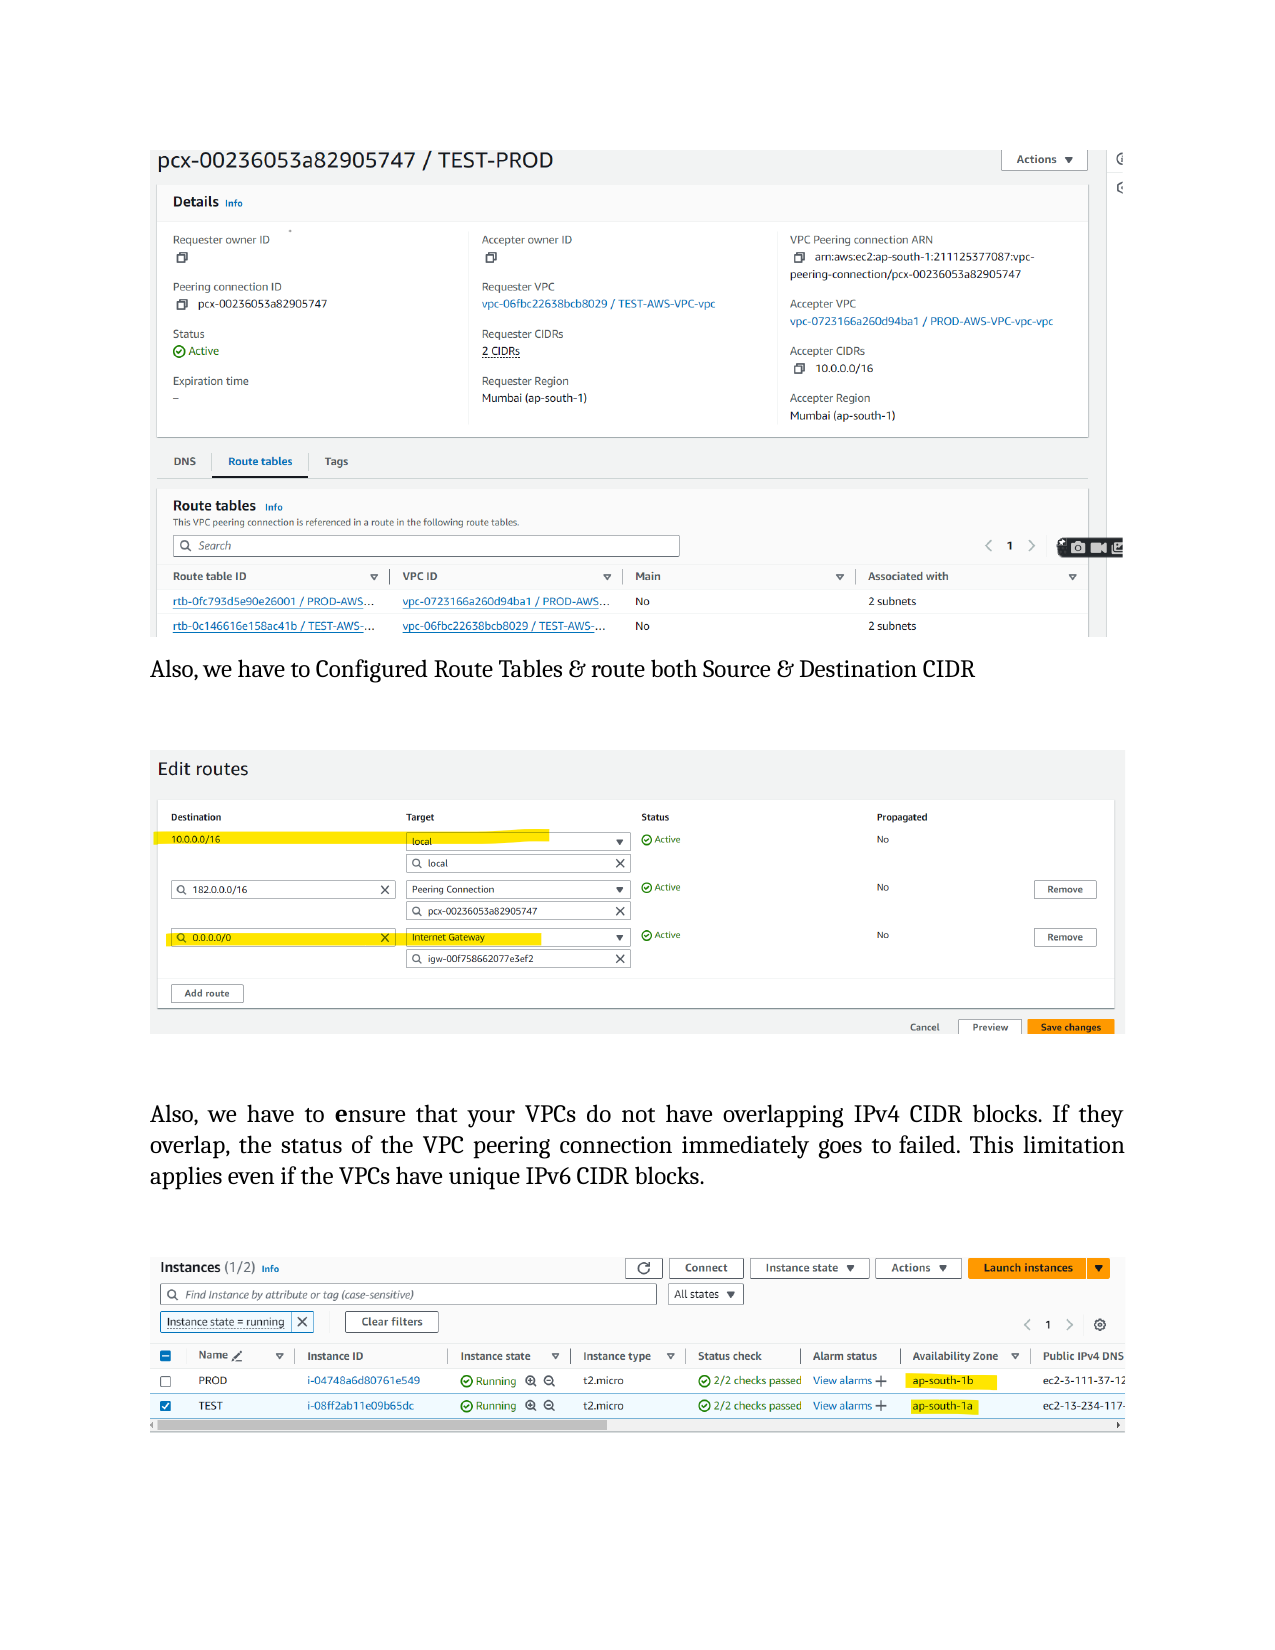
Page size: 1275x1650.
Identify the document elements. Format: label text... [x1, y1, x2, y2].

text Also, we have to ensure that your VPCs do not have overlapping IPv4 CIDR blocks. If they overlap, the status of the VPC peering connection immediately goes to failed. This limitation applies even if the VPCs have unique IPv6 CIDR blocks. [150, 1100, 1125, 1191]
picture [150, 750, 1125, 1034]
text Also, we have to Configured Route Tables & route both Source & Destination CIDR [150, 655, 1125, 684]
picture [150, 150, 1123, 637]
picture [150, 1257, 1125, 1433]
